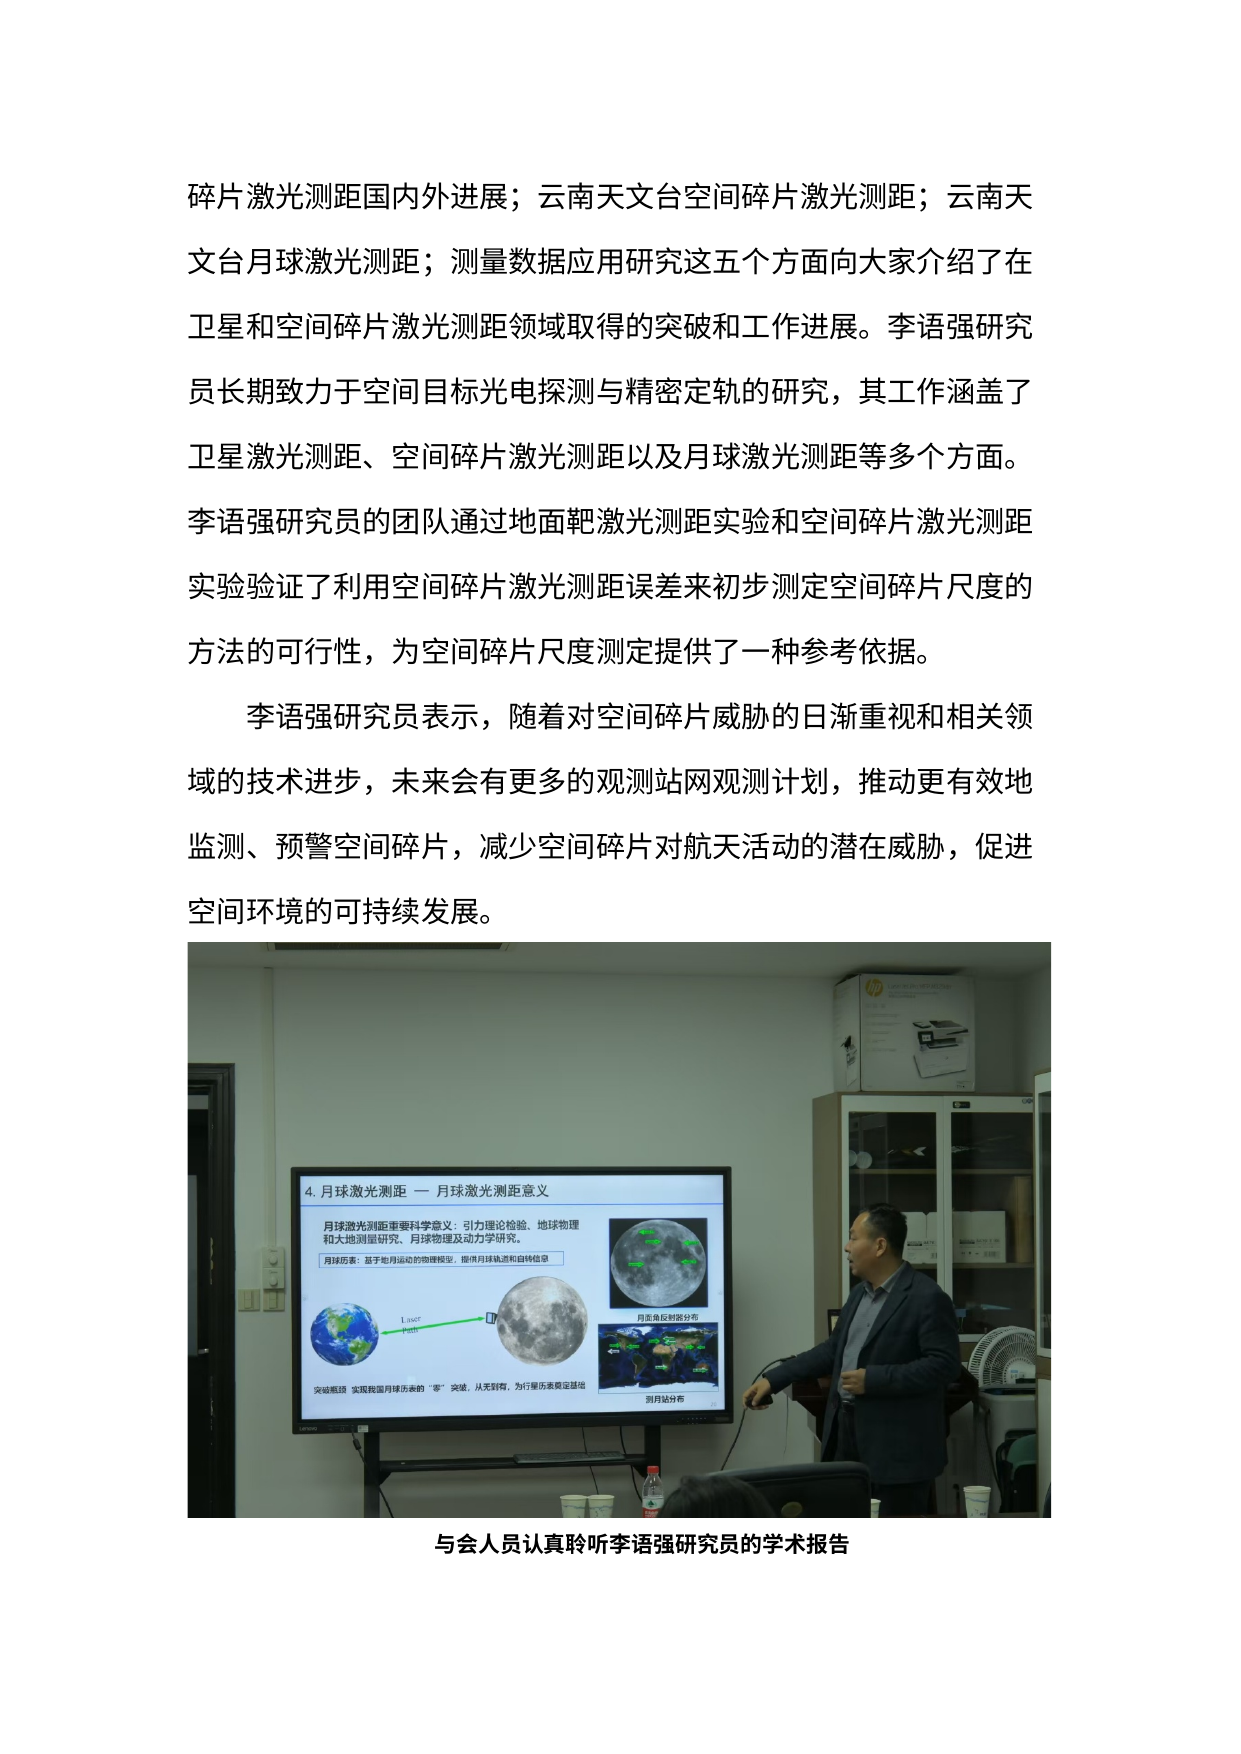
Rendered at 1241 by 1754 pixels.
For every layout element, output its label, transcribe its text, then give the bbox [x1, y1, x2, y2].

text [187, 162, 1053, 682]
picture [187, 942, 1052, 1518]
text 李语强研究员表示，随着对空间碎片威胁的日渐重视和相关领域的技术进步，未来会有更多的观测站网观测计划，推动更有效地监测、预警空间碎片，减少空间碎片对航天活动的潜在威胁，促进空间环境的可持续发展。 [187, 682, 1053, 942]
text 与会人员认真聆听李语强研究员的学术报告 [187, 1527, 1053, 1559]
